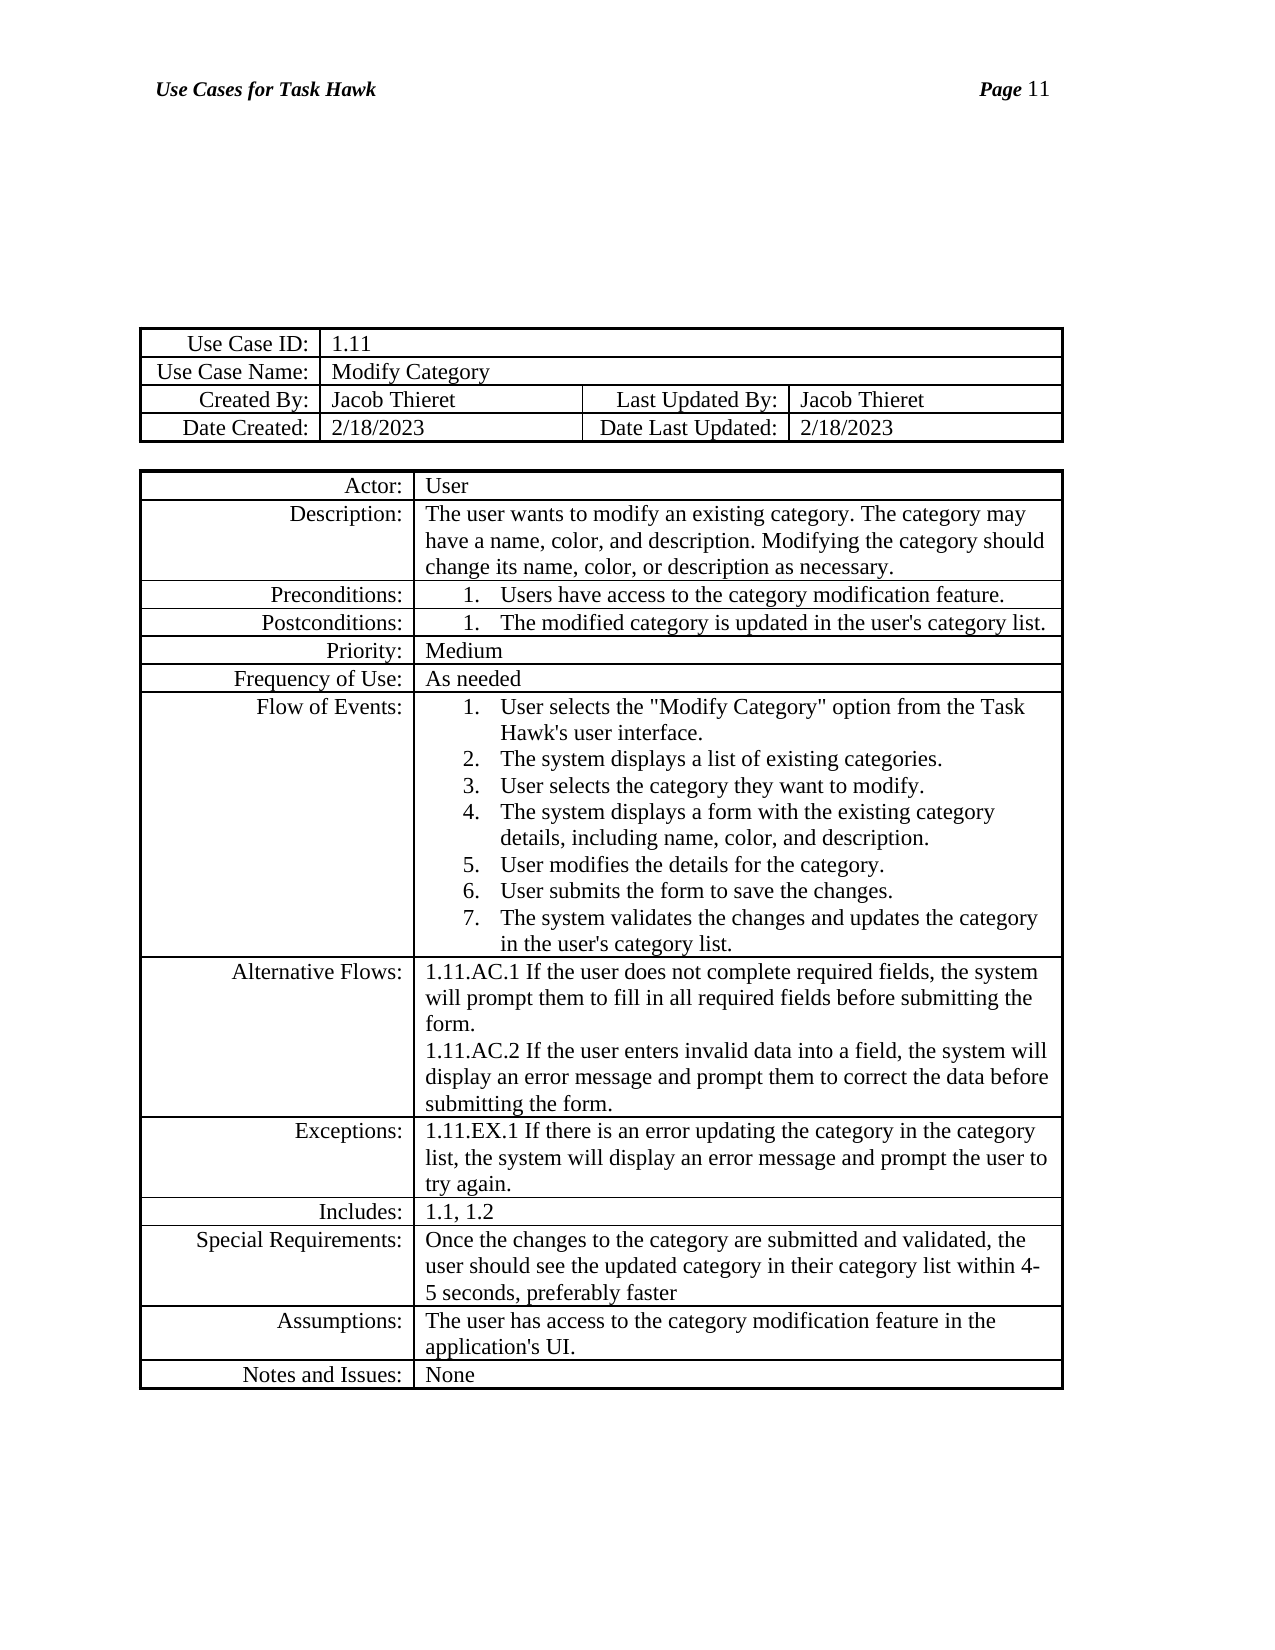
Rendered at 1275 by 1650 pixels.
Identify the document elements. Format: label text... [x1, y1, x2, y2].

table_cell 2/18/2023 [790, 414, 1061, 440]
table_cell Users have access to the category modification feature. [415, 581, 1061, 607]
table_cell Flow of Events: [142, 693, 413, 956]
table_cell Once the changes to the category are submitted and validated, the user should see the updated category in their category list within 4-5 seconds, preferably faster [415, 1226, 1061, 1305]
table_cell Date Last Updated: [583, 414, 788, 440]
table_cell Last Updated By: [583, 386, 788, 412]
table_cell 2/18/2023 [321, 414, 582, 440]
table_cell Preconditions: [142, 581, 413, 607]
table_cell None [415, 1361, 1061, 1387]
table_cell Special Requirements: [142, 1226, 413, 1305]
table_cell Use Case Name: [142, 358, 319, 384]
table_header User [415, 473, 1061, 499]
table_cell Description: [142, 501, 413, 579]
table_cell As needed [415, 665, 1061, 691]
table_cell Jacob Thieret [790, 386, 1061, 412]
table_cell The user has access to the category modification feature in the application's UI. [415, 1307, 1061, 1359]
table_cell User selects the "Modify Category" option from the Task Hawk's user interface. The system displays a list of existing categories. User selects the category they want to modify. The system displays a form with the existing category details, including name, color, and description. User modifies the details for the category. User submits the form to save the changes. The system validates the changes and updates the category in the user's category list. [415, 693, 1061, 956]
table_cell The user wants to modify an existing category. The category may have a name, color, and description. Modifying the category should change its name, color, or description as necessary. [415, 501, 1061, 579]
table_cell 1.11.AC.1 If the user does not complete required fields, the system will prompt them to fill in all required fields before submitting the form. 1.11.AC.2 If the user enters invalid data into a field, the system will display an error message and prompt them to correct the data before submitting the form. [415, 958, 1061, 1116]
table_cell The modified category is updated in the user's category list. [415, 609, 1061, 635]
table_cell Exceptions: [142, 1118, 413, 1197]
table_cell 1.1, 1.2 [415, 1198, 1061, 1224]
table_cell Created By: [142, 386, 319, 412]
table_cell Date Created: [142, 414, 319, 440]
table_header 1.11 [321, 330, 1061, 356]
table_cell Postconditions: [142, 609, 413, 635]
table_cell 1.11.EX.1 If there is an error updating the category in the category list, the system will display an error message and prompt the user to try again. [415, 1118, 1061, 1197]
table_cell Frequency of Use: [142, 665, 413, 691]
table_cell Notes and Issues: [142, 1361, 413, 1387]
table_cell Assumptions: [142, 1307, 413, 1359]
table_cell Includes: [142, 1198, 413, 1224]
table_header Use Case ID: [142, 330, 319, 356]
table_cell Modify Category [321, 358, 1061, 384]
table_cell Alternative Flows: [142, 958, 413, 1116]
table_cell Medium [415, 637, 1061, 663]
table_cell Jacob Thieret [321, 386, 582, 412]
table_cell Priority: [142, 637, 413, 663]
table_header Actor: [142, 473, 413, 499]
